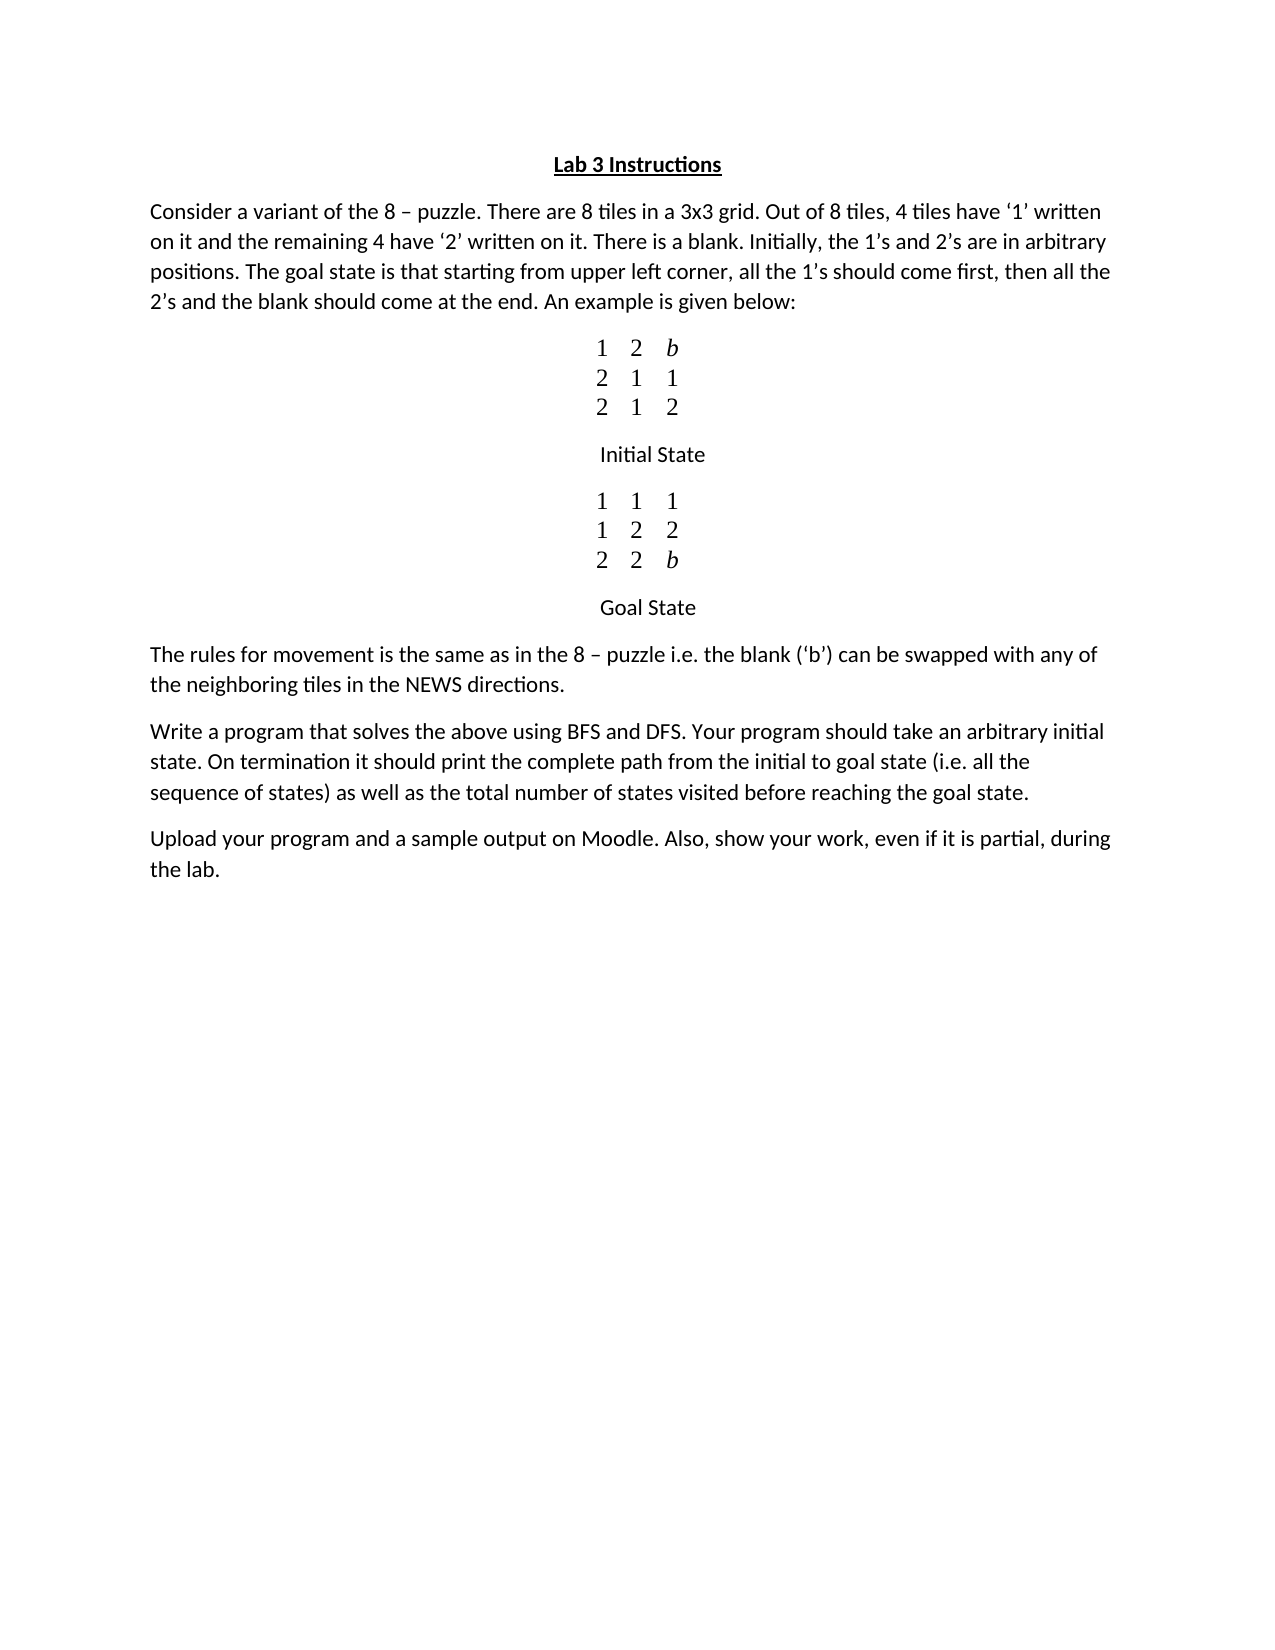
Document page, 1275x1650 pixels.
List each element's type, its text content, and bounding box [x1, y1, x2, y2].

text Goal State [150, 593, 1125, 621]
text The rules for movement is the same as in the 8 – puzzle i.e. the blank (‘b’) can be swapped with any of the neighboring tiles in the NEWS directions. [150, 640, 1125, 698]
text Initial State [150, 440, 1125, 468]
text Write a program that solves the above using BFS and DFS. Your program should take an arbitrary initial state. On termination it should print the complete path from the initial to goal state (i.e. all the sequence of states) as well as the total number of states visited before reaching the goal state. [150, 717, 1125, 806]
text Upload your program and a sample output on Moodle. Also, show your work, even if it is partial, during the lab. [150, 824, 1125, 883]
text Consider a variant of the 8 – puzzle. There are 8 tiles in a 3x3 grid. Out of 8 tiles, 4 tiles have ‘1’ written on it and the remaining 4 have ‘2’ written on it. There is a blank. Initially, the 1’s and 2’s are in arbitrary positions. The goal state is that starting from upper left corner, all the 1’s should come first, then all the 2’s and the blank should come at the end. An example is given below: [150, 197, 1125, 316]
text Lab 3 Instructions [150, 150, 1125, 178]
